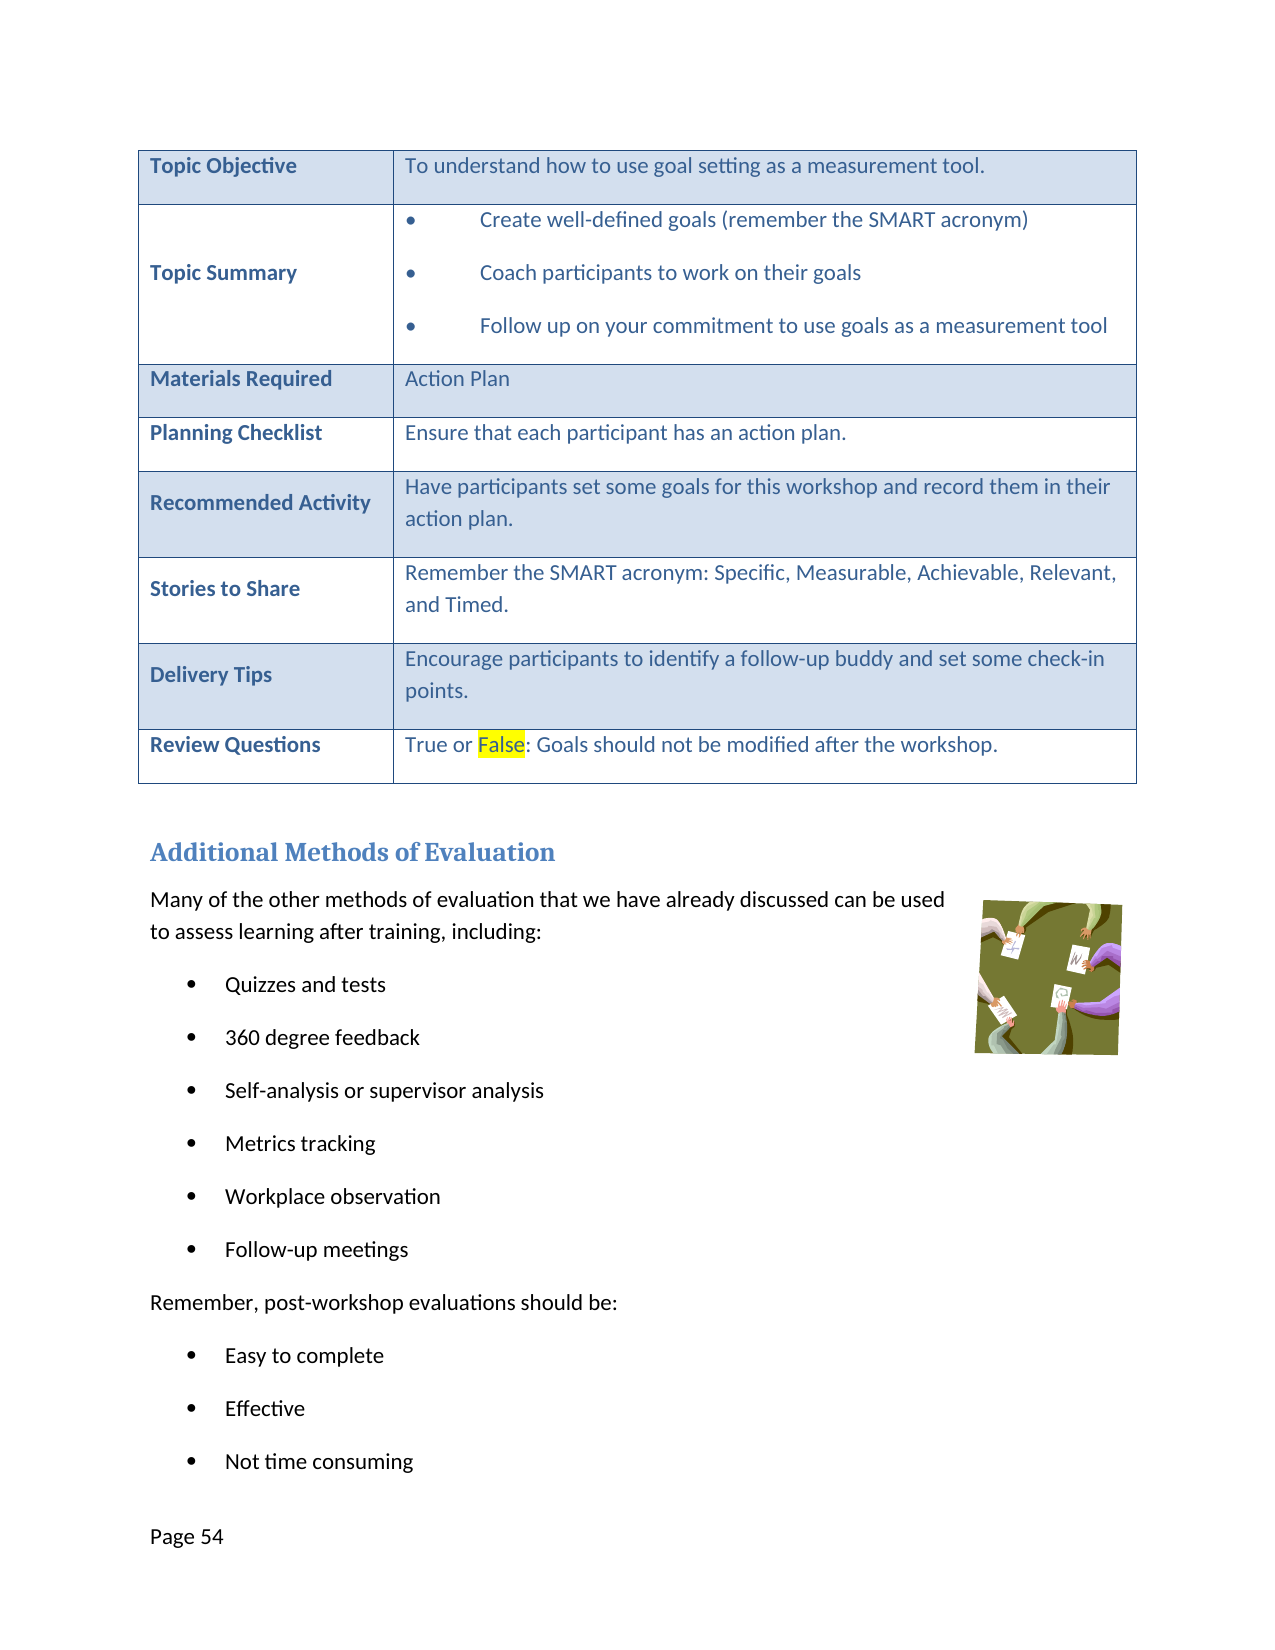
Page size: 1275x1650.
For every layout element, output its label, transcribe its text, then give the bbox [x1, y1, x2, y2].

table_cell To understand how to use goal setting as a measurement tool. [394, 151, 1136, 204]
table_cell Materials Required [139, 365, 393, 417]
text Not time consuming [187, 1447, 1125, 1475]
text Easy to complete [187, 1341, 1125, 1369]
text Remember, post-workshop evaluations should be: [150, 1288, 1125, 1316]
table_cell Review Questions [139, 730, 393, 783]
table_cell • Create well-defined goals (remember the SMART acronym) • Coach participants to work on their goals • Follow up on your commitment to use goals as a measurement tool [394, 205, 1136, 363]
table_cell True or False: Goals should not be modified after the workshop. [394, 730, 1136, 783]
text Self-analysis or supervisor analysis [187, 1076, 1125, 1104]
table_cell Topic Summary [139, 205, 393, 363]
text Metrics tracking [187, 1129, 1125, 1157]
text Many of the other methods of evaluation that we have already discussed can be used to assess learning after training, including: [150, 885, 1125, 945]
table_cell Recommended Activity [139, 472, 393, 557]
table_cell Remember the SMART acronym: Specific, Measurable, Achievable, Relevant, and Timed. [394, 558, 1136, 643]
table_cell Ensure that each participant has an action plan. [394, 418, 1136, 471]
table_cell Topic Objective [139, 151, 393, 204]
table_cell Have participants set some goals for this workshop and record them in their action plan. [394, 472, 1136, 557]
text Quizzes and tests [187, 970, 979, 998]
table_cell Action Plan [394, 365, 1136, 417]
table_cell Planning Checklist [139, 418, 393, 471]
subtitle Additional Methods of Evaluation [150, 837, 1125, 868]
table_cell Delivery Tips [139, 644, 393, 729]
text Effective [187, 1394, 1125, 1422]
text Follow-up meetings [187, 1235, 1125, 1263]
text Workplace observation [187, 1182, 1125, 1210]
table_cell Stories to Share [139, 558, 393, 643]
text 360 degree feedback [187, 1023, 976, 1051]
table_cell Encourage participants to identify a follow-up buddy and set some check-in points. [394, 644, 1136, 729]
